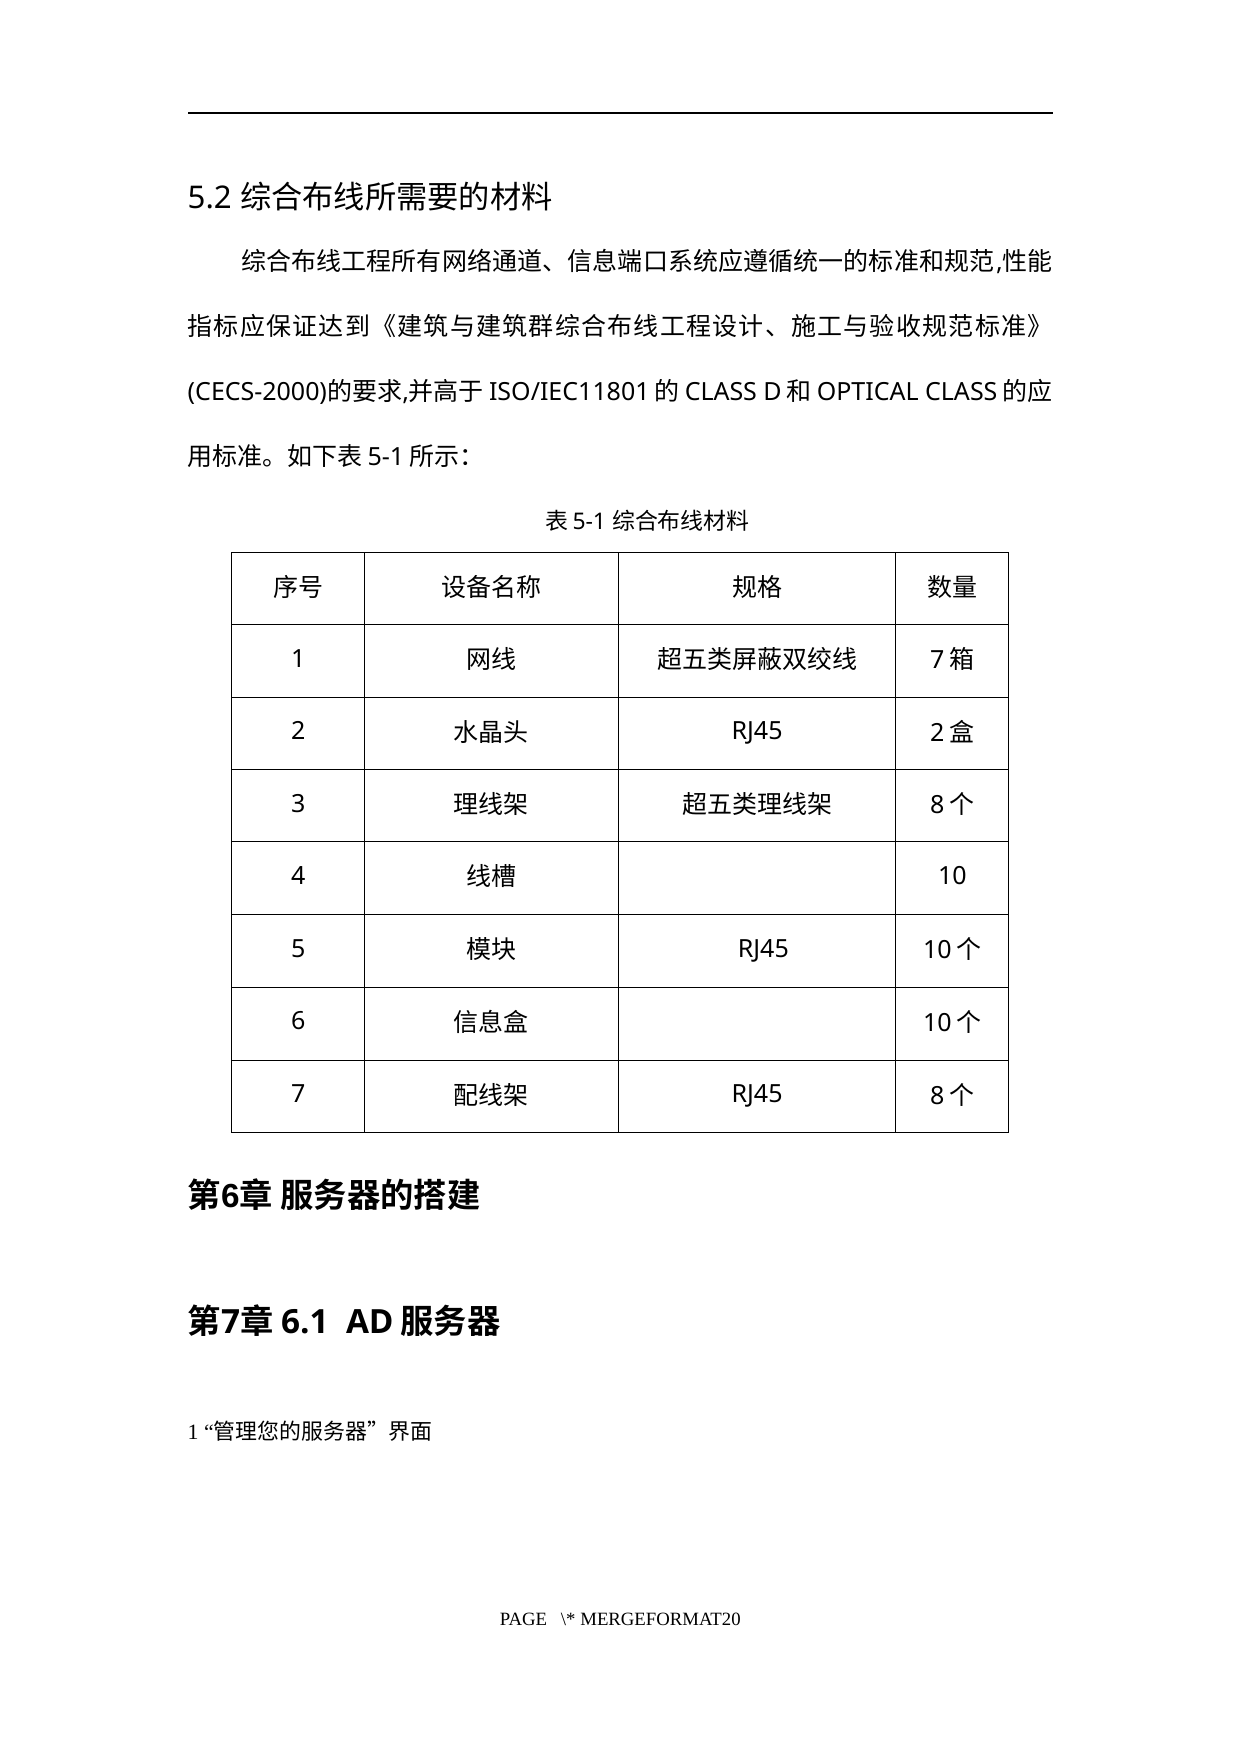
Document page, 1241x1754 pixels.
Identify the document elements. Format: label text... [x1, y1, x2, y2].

table_header 数量 [896, 553, 1008, 624]
table_cell 5 [232, 915, 364, 987]
table_cell 8个 [896, 770, 1008, 841]
text 5.2 综合布线所需要的材料 [187, 162, 1053, 227]
table_cell 网线 [365, 625, 618, 697]
table_cell 超五类屏蔽双绞线 [619, 625, 895, 697]
table_cell 配线架 [365, 1061, 618, 1132]
table_cell 信息盒 [365, 988, 618, 1060]
table_cell RJ45 [619, 915, 895, 987]
table_cell 线槽 [365, 842, 618, 914]
table_cell 2盒 [896, 698, 1008, 769]
table_cell 10 [896, 842, 1008, 914]
table_cell 8个 [896, 1061, 1008, 1132]
table_cell 10个 [896, 915, 1008, 987]
table_cell 模块 [365, 915, 618, 987]
table_cell 7箱 [896, 625, 1008, 697]
text 表5-1 综合布线材料 [187, 487, 1053, 552]
table_cell [619, 988, 895, 1060]
text 综合布线工程所有网络通道、信息端口系统应遵循统一的标准和规范,性能指标应保证达到《建筑与建筑群综合布线工程设计、施工与验收规范标准》(CECS-2000)的要求,并高于ISO/IEC11801的CLASS D和OPTICAL CLASS的应用标准。如下表5-1所示： [187, 227, 1053, 487]
table_cell RJ45 [619, 698, 895, 769]
table_cell 理线架 [365, 770, 618, 841]
table_cell 4 [232, 842, 364, 914]
table_cell 10个 [896, 988, 1008, 1060]
table_cell 6 [232, 988, 364, 1060]
subtitle 服务器的搭建 [187, 1160, 1053, 1225]
table_cell 7 [232, 1061, 364, 1132]
table_cell 超五类理线架 [619, 770, 895, 841]
table_cell 2 [232, 698, 364, 769]
table_header 规格 [619, 553, 895, 624]
table_cell 水晶头 [365, 698, 618, 769]
text 1 “管理您的服务器”界面 [187, 1414, 1053, 1446]
table_cell [619, 842, 895, 914]
table_cell 1 [232, 625, 364, 697]
table_cell RJ45 [619, 1061, 895, 1132]
table_header 序号 [232, 553, 364, 624]
table_header 设备名称 [365, 553, 618, 624]
subtitle 6.1 AD服务器 [187, 1287, 1053, 1352]
table_cell 3 [232, 770, 364, 841]
